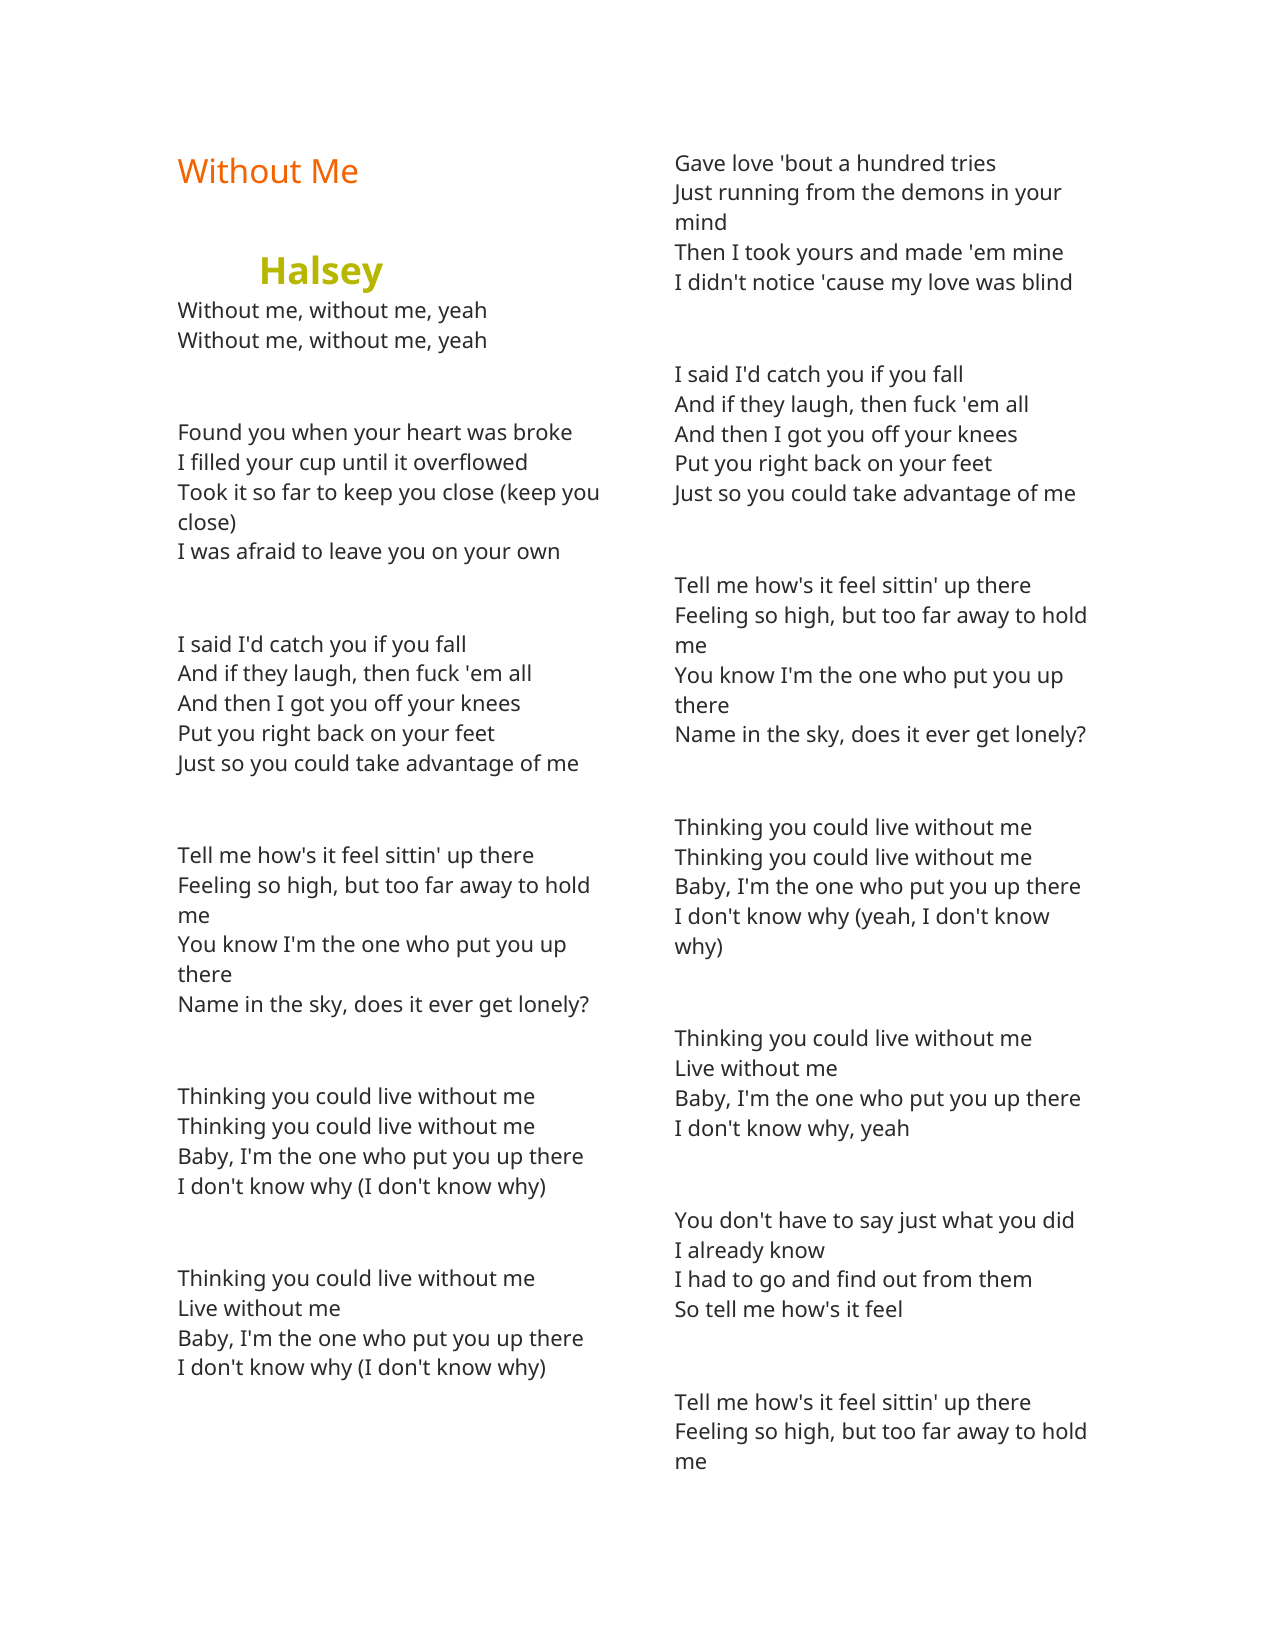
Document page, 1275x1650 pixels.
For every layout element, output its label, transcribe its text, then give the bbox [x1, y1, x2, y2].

text Thinking you could live without me Thinking you could live without me Baby, I'm the one who put you up there I don't know why (yeah, I don't know why) [674, 812, 1098, 961]
text Thinking you could live without me Live without me Baby, I'm the one who put you up there I don't know why (I don't know why) [177, 1263, 601, 1382]
text Gave love 'bout a hundred tries Just running from the demons in your mind Then I took yours and made 'em mine I didn't notice 'cause my love was blind [674, 148, 1098, 297]
subtitle Halsey [177, 203, 601, 295]
text Thinking you could live without me Live without me Baby, I'm the one who put you up there I don't know why, yeah [674, 1023, 1098, 1142]
text You don't have to say just what you did I already know I had to go and find out from them So tell me how's it feel [674, 1205, 1098, 1324]
text I said I'd catch you if you fall And if they laugh, then fuck 'em all And then I got you off your knees Put you right back on your feet Just so you could take advantage of me [177, 629, 601, 778]
text Without me, without me, yeah Without me, without me, yeah [177, 295, 601, 355]
text Found you when your heart was broke I filled your cup until it overflowed Took it so far to keep you close (keep you close) I was afraid to leave you on your own [177, 417, 601, 566]
text I said I'd catch you if you fall And if they laugh, then fuck 'em all And then I got you off your knees Put you right back on your feet Just so you could take advantage of me [674, 359, 1098, 508]
subtitle Without Me [177, 148, 601, 193]
text Thinking you could live without me Thinking you could live without me Baby, I'm the one who put you up there I don't know why (I don't know why) [177, 1081, 601, 1201]
